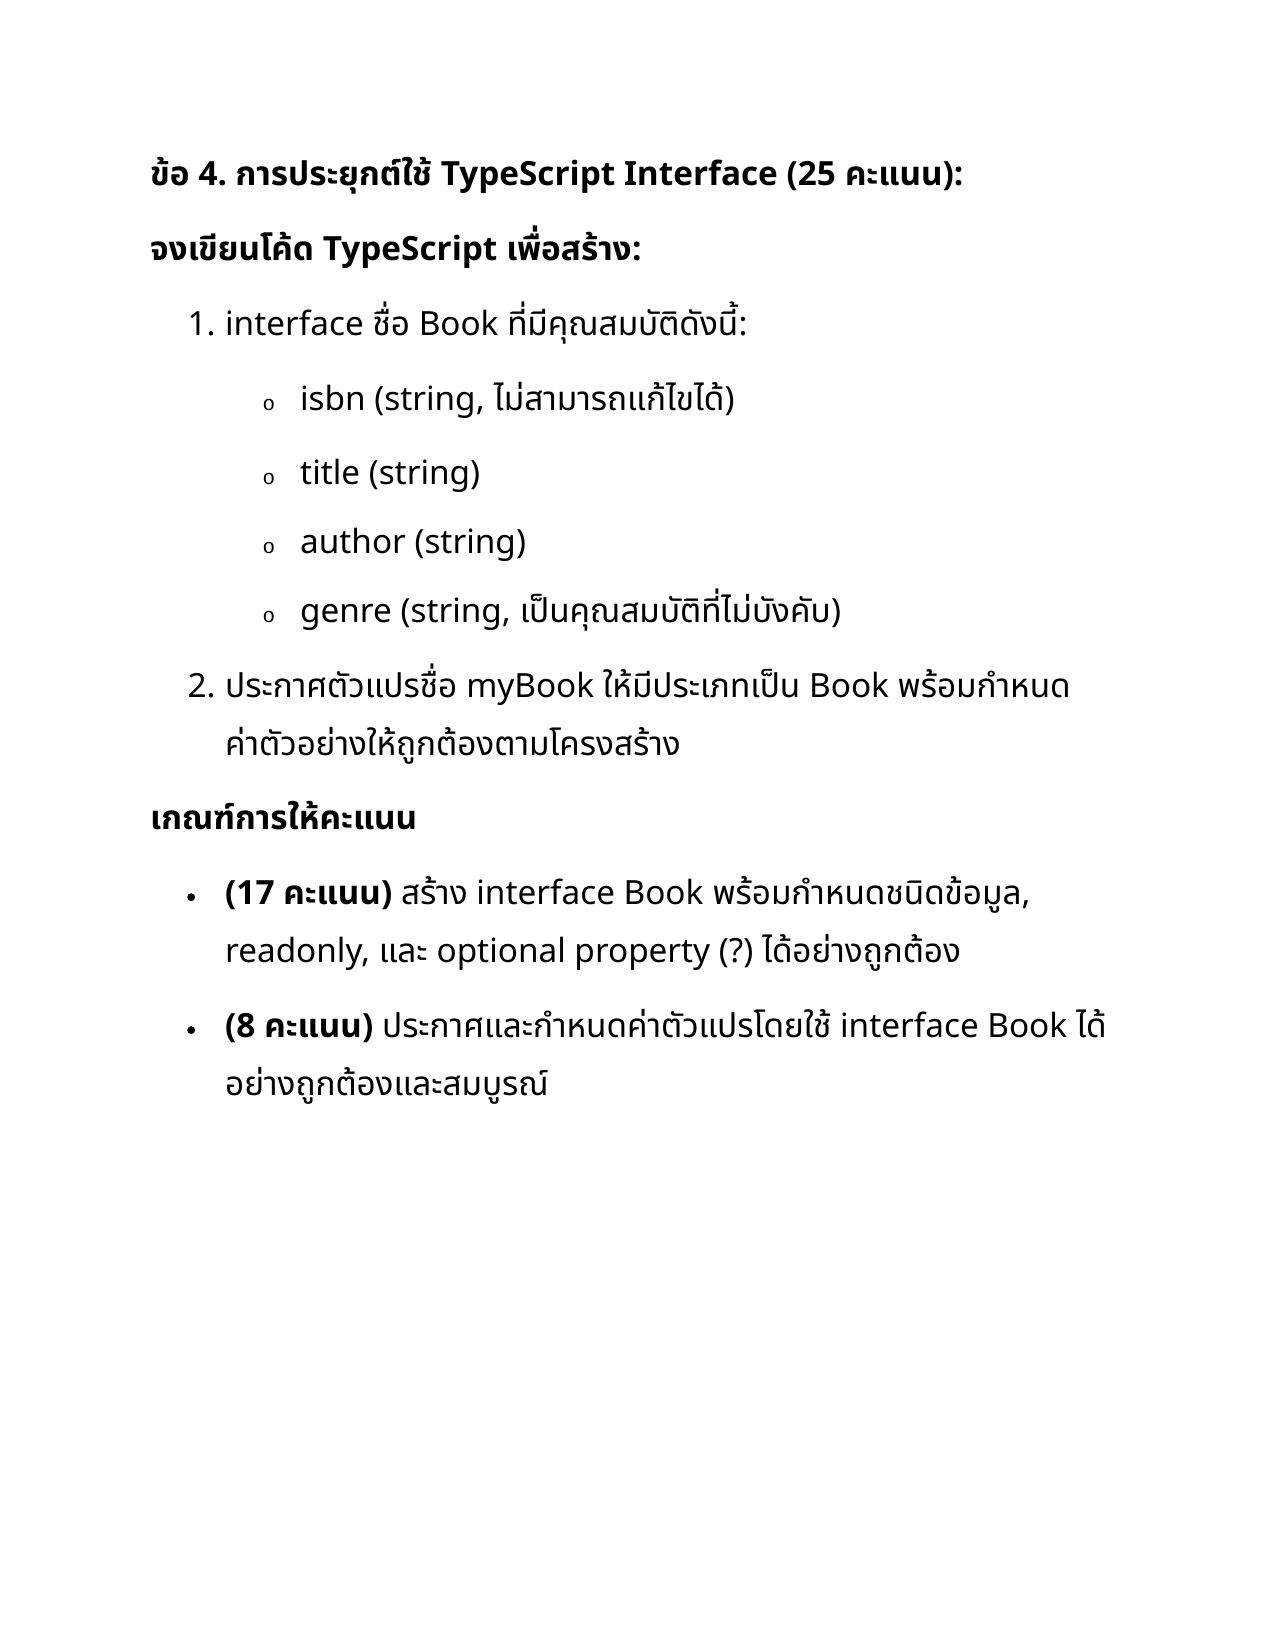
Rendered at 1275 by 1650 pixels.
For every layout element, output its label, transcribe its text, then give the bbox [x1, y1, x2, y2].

list isbn (string, ไม่สามารถแก้ไขได้) [262, 374, 1125, 425]
text ข้อ 4. การประยุกต์ใช้ TypeScript Interface (25 คะแนน): [150, 150, 1125, 201]
text เกณฑ์การให้คะแนน [150, 794, 1125, 845]
text จงเขียนโค้ด TypeScript เพื่อสร้าง: [150, 225, 1125, 275]
list author (string) [262, 518, 1125, 563]
list genre (string, เป็นคุณสมบัติที่ไม่บังคับ) [262, 587, 1125, 637]
list title (string) [262, 449, 1125, 494]
list ประกาศตัวแปรชื่อ myBook ให้มีประเภทเป็น Book พร้อมกำหนดค่าตัวอย่างให้ถูกต้องตามโครงสร้าง [187, 662, 1125, 770]
list (8 คะแนน) ประกาศและกำหนดค่าตัวแปรโดยใช้ interface Book ได้อย่างถูกต้องและสมบูรณ์ [187, 1002, 1125, 1110]
list (17 คะแนน) สร้าง interface Book พร้อมกำหนดชนิดข้อมูล, readonly, และ optional property (?) ได้อย่างถูกต้อง [187, 869, 1125, 978]
list interface ชื่อ Book ที่มีคุณสมบัติดังนี้: [187, 299, 1125, 350]
